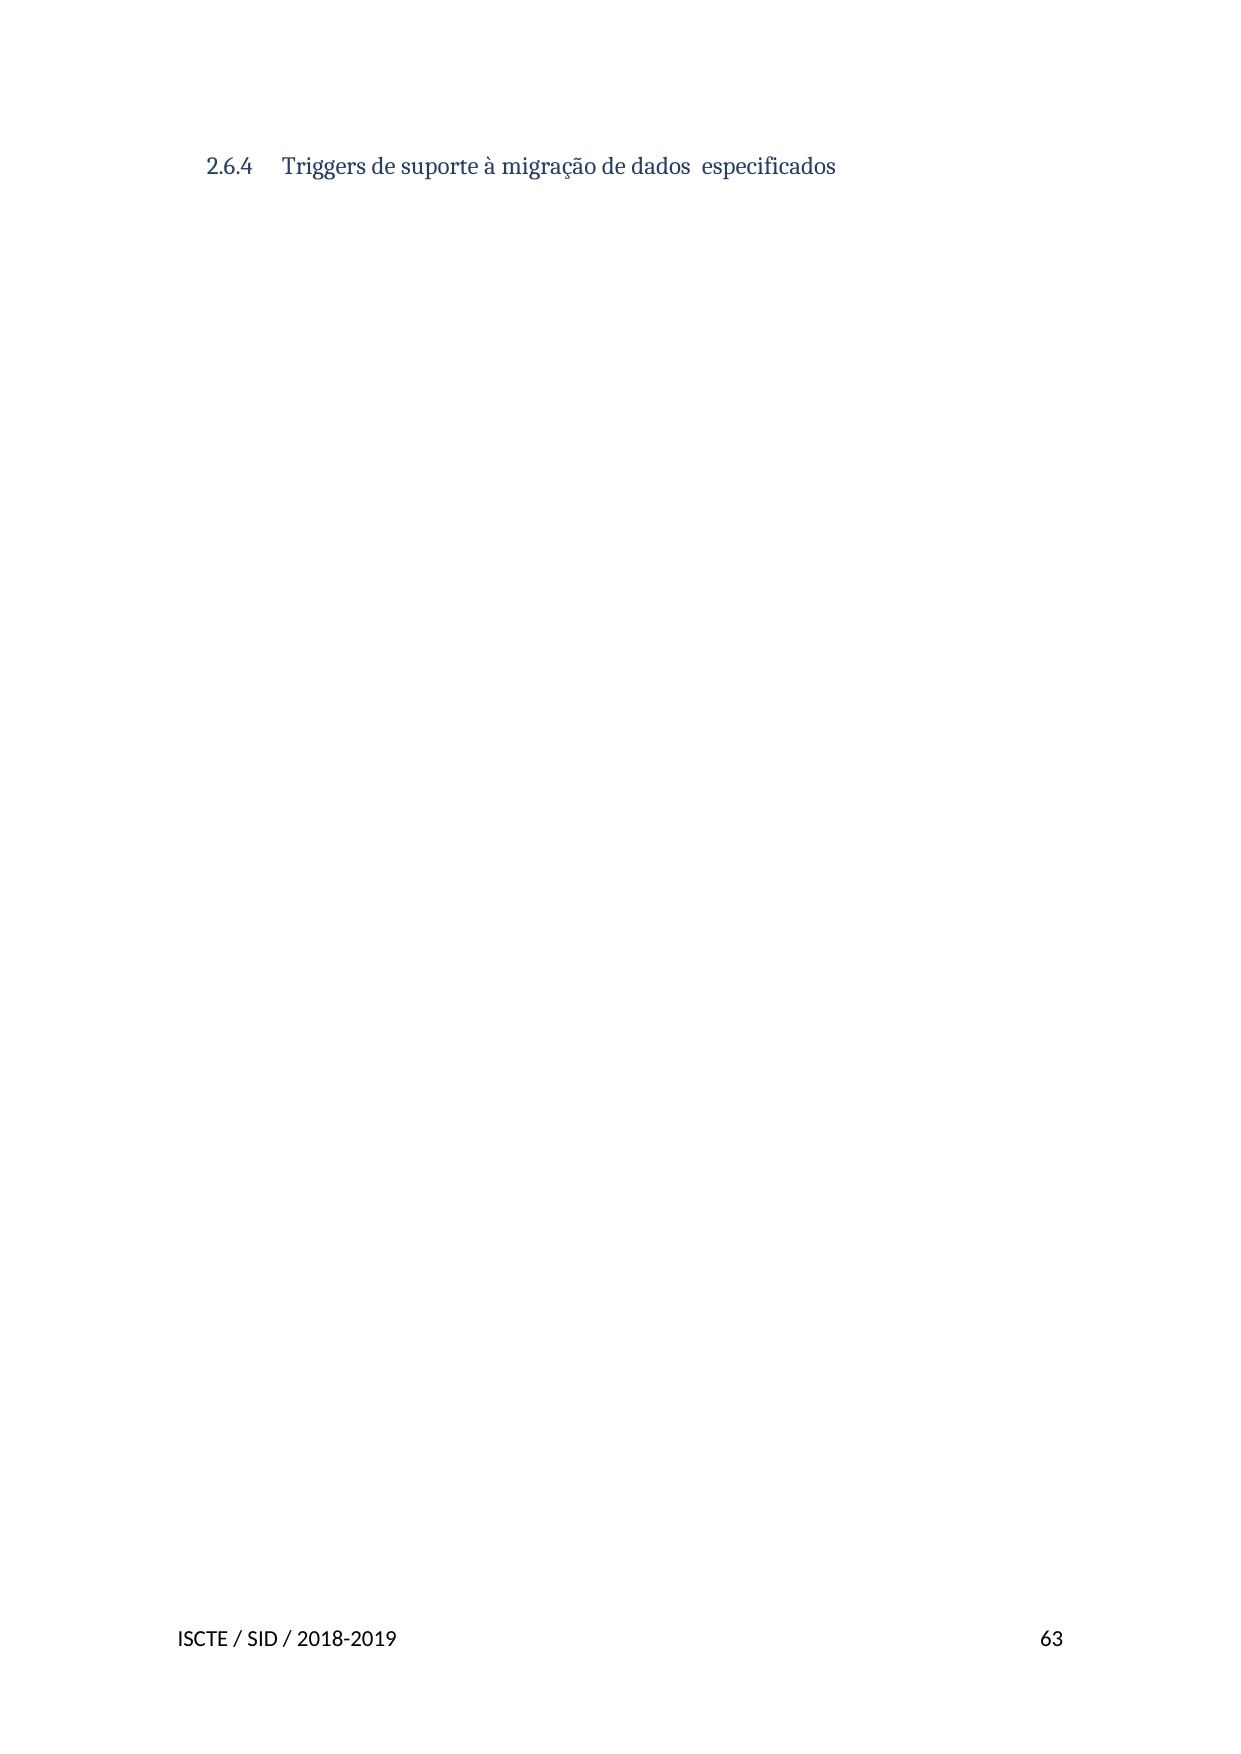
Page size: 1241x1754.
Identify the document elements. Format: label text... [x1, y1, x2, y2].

subtitle Triggers de suporte à migração de dados especificados [207, 152, 1063, 181]
